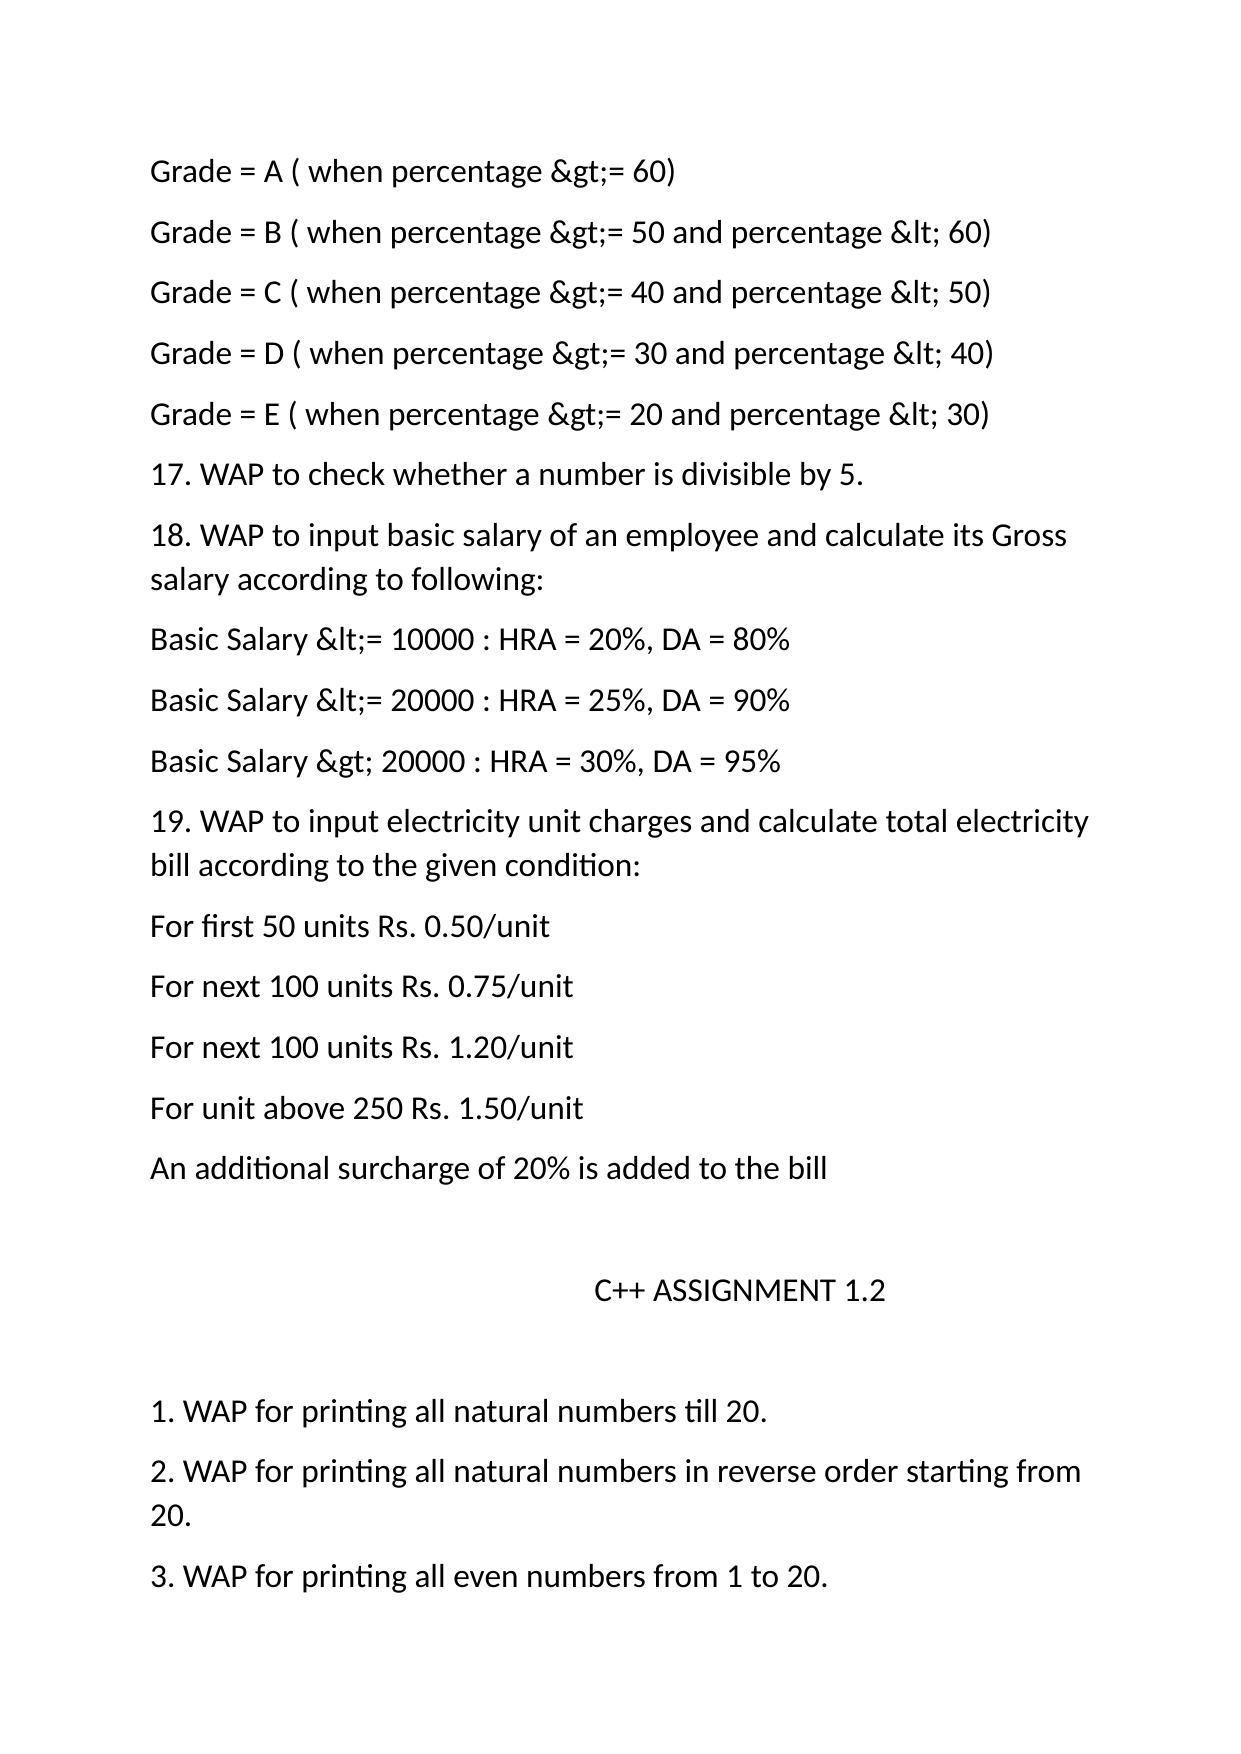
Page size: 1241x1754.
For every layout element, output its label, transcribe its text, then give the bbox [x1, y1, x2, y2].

text For next 100 units Rs. 1.20/unit [150, 1026, 1090, 1067]
text Grade = A ( when percentage &gt;= 60) [150, 150, 1090, 191]
text 17. WAP to check whether a number is divisible by 5. [150, 453, 1090, 494]
text 2. WAP for printing all natural numbers in reverse order starting from 20. [150, 1450, 1090, 1535]
text Grade = C ( when percentage &gt;= 40 and percentage &lt; 50) [150, 271, 1090, 312]
text 18. WAP to input basic salary of an employee and calculate its Gross salary according to following: [150, 514, 1090, 598]
text Grade = E ( when percentage &gt;= 20 and percentage &lt; 30) [150, 392, 1090, 433]
text For unit above 250 Rs. 1.50/unit [150, 1087, 1090, 1127]
text Grade = B ( when percentage &gt;= 50 and percentage &lt; 60) [150, 211, 1090, 251]
text Basic Salary &lt;= 10000 : HRA = 20%, DA = 80% [150, 618, 1090, 659]
text An additional surcharge of 20% is added to the bill [150, 1147, 1090, 1188]
text For first 50 units Rs. 0.50/unit [150, 905, 1090, 946]
text 19. WAP to input electricity unit charges and calculate total electricity bill according to the given condition: [150, 800, 1090, 885]
text For next 100 units Rs. 0.75/unit [150, 965, 1090, 1006]
text C++ ASSIGNMENT 1.2 [150, 1268, 1090, 1309]
text 1. WAP for printing all natural numbers till 20. [150, 1390, 1090, 1431]
text Basic Salary &gt; 20000 : HRA = 30%, DA = 95% [150, 739, 1090, 780]
text Grade = D ( when percentage &gt;= 30 and percentage &lt; 40) [150, 332, 1090, 373]
text Basic Salary &lt;= 20000 : HRA = 25%, DA = 90% [150, 679, 1090, 720]
text 3. WAP for printing all even numbers from 1 to 20. [150, 1555, 1090, 1596]
